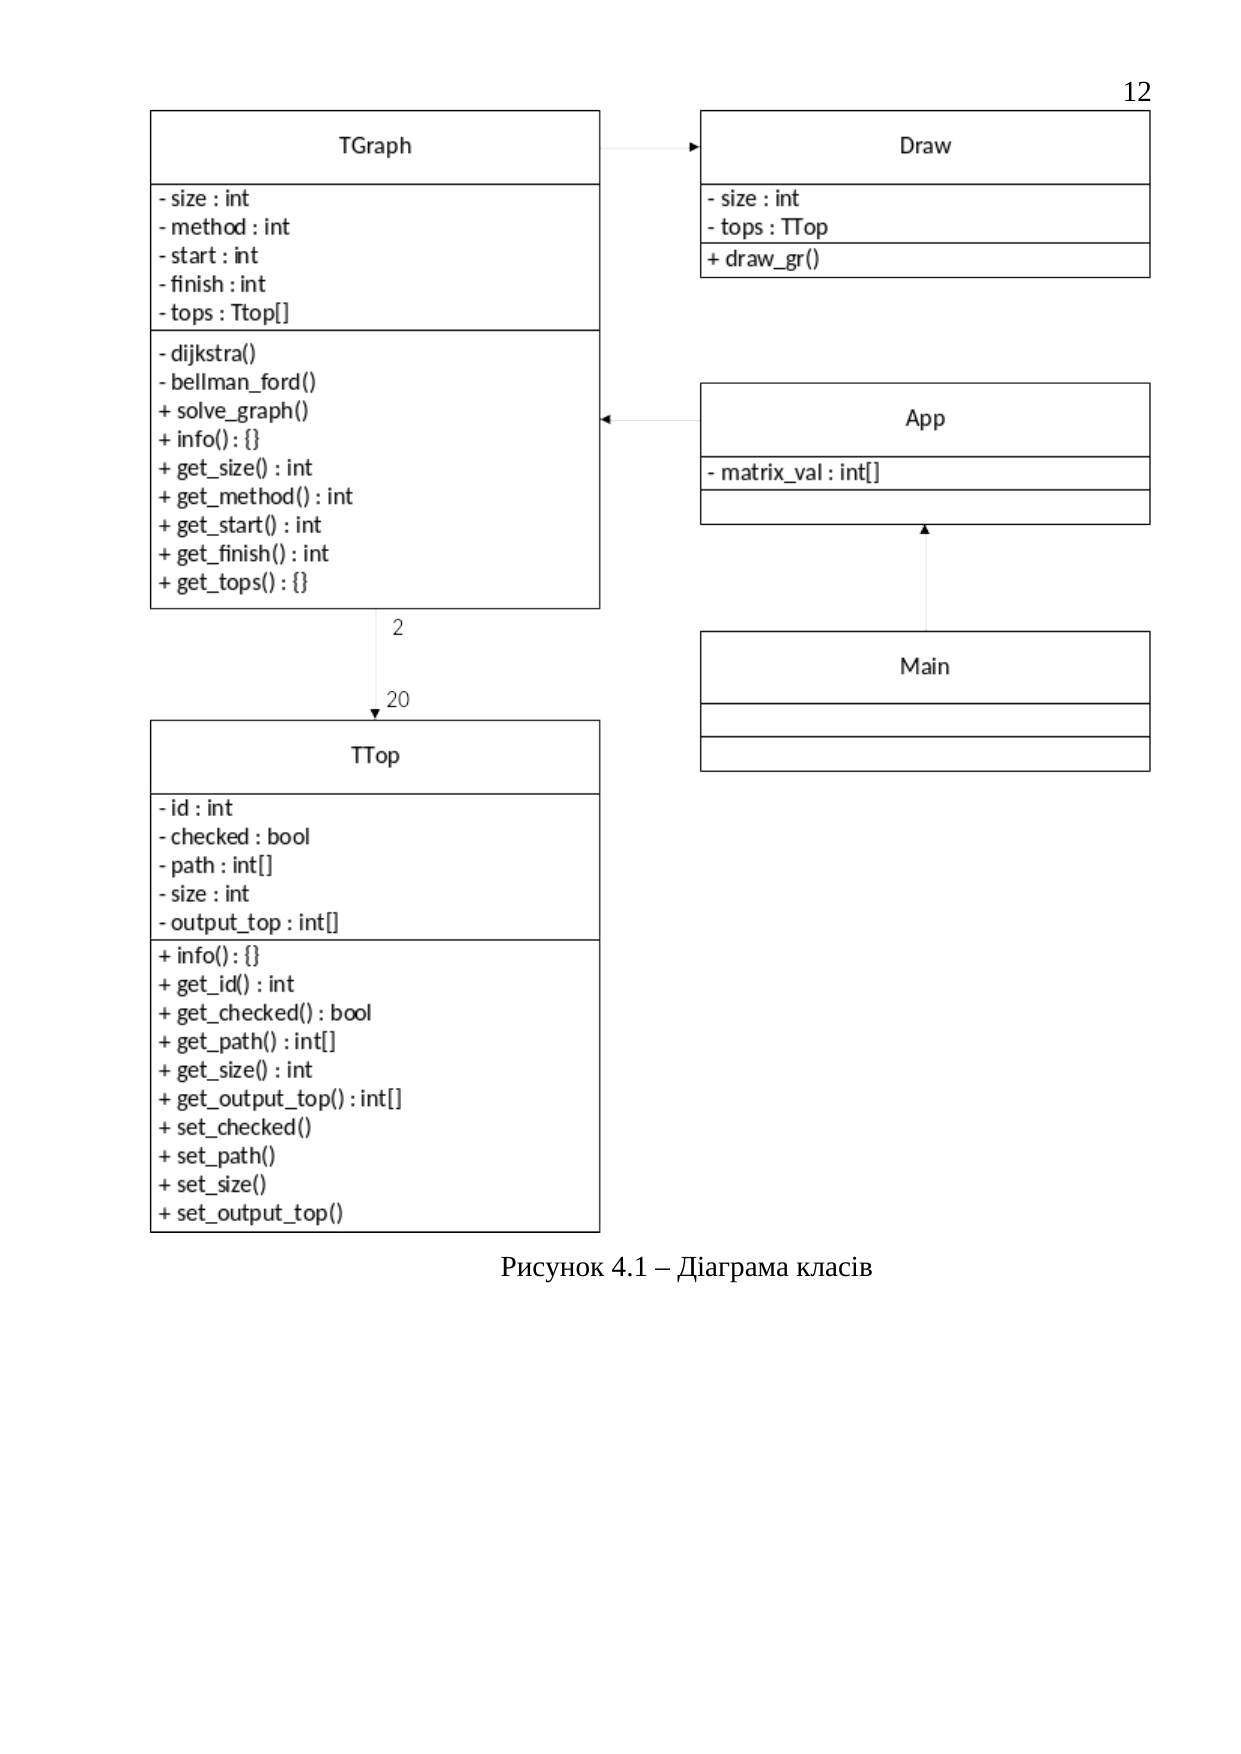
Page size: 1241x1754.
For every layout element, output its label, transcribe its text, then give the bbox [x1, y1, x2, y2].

text Рисунок 4.1 – Діаграма класів [148, 1249, 1152, 1283]
